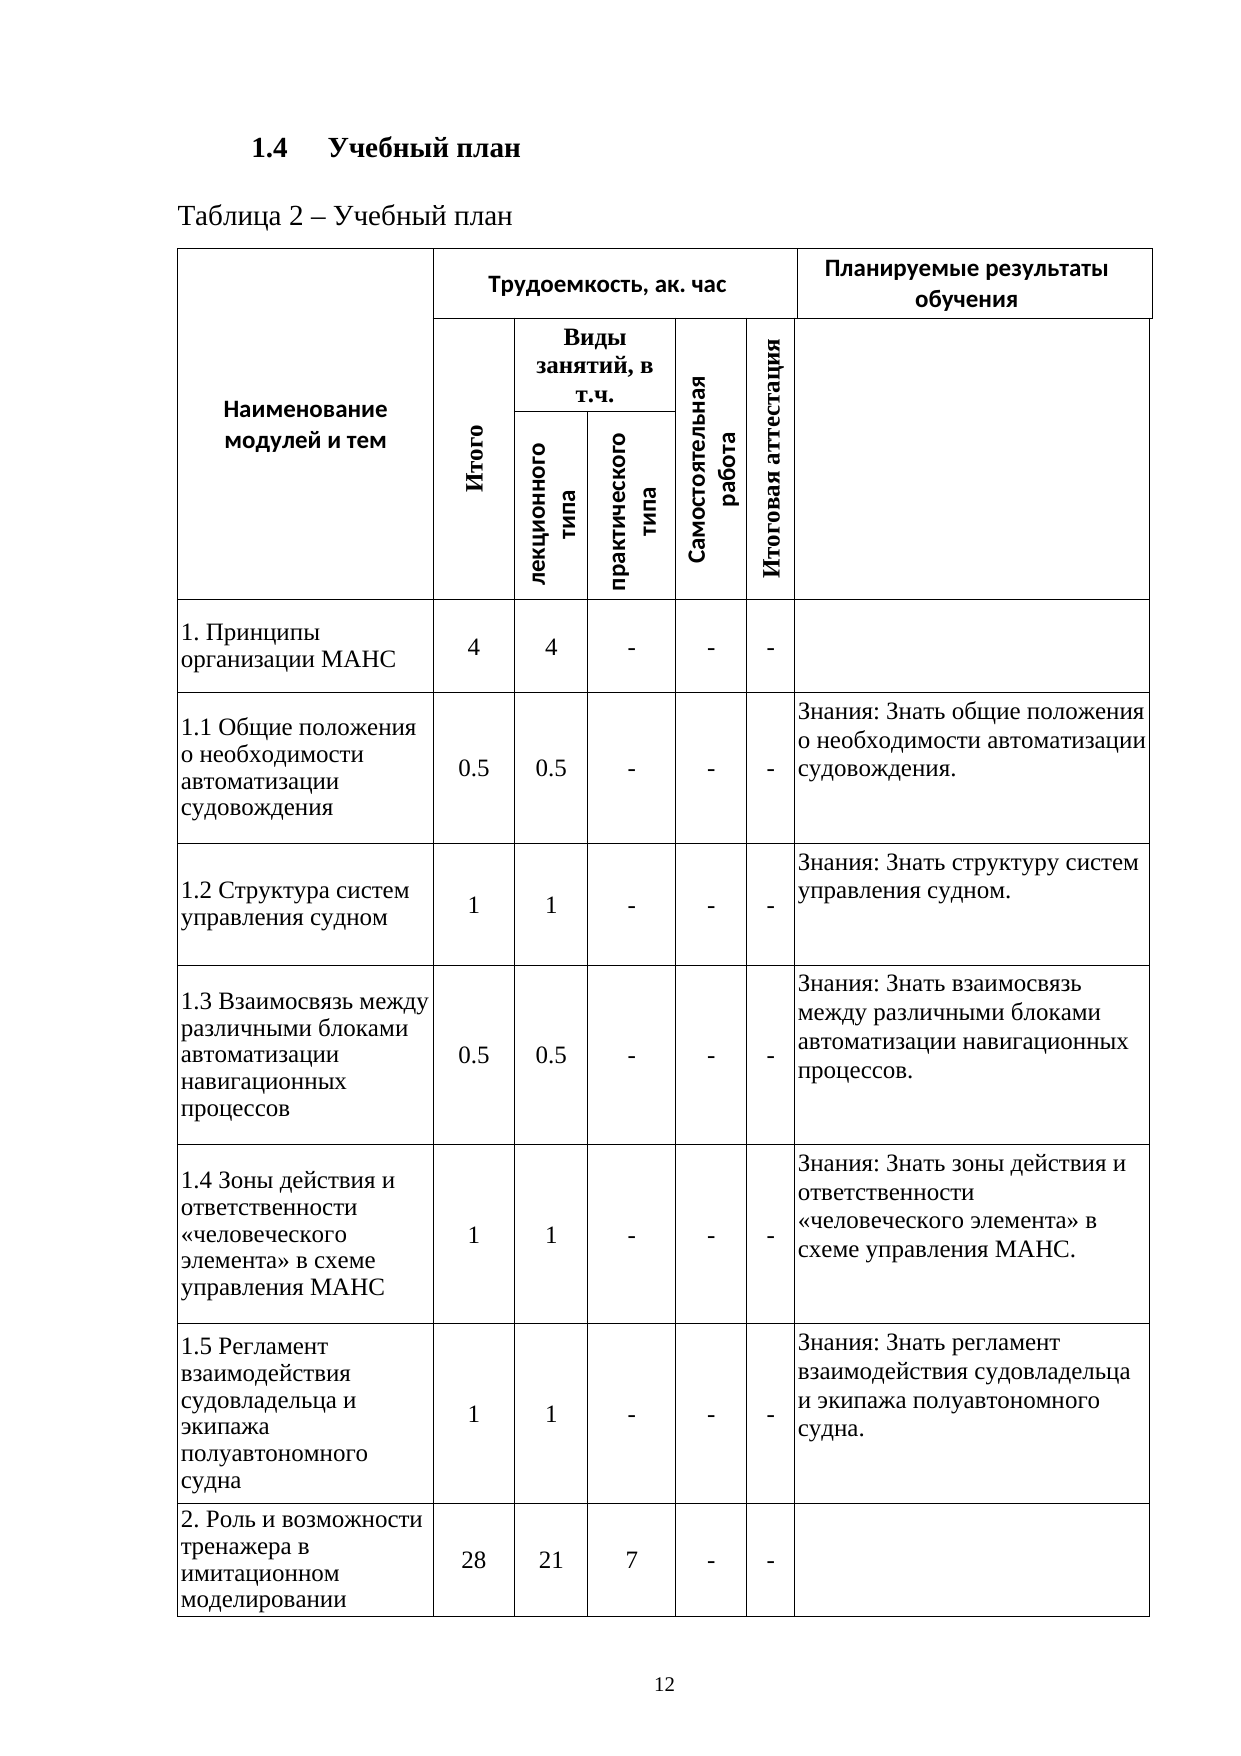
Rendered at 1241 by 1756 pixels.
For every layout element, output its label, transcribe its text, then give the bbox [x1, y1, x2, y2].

table_cell [795, 1504, 1149, 1616]
table_cell 2. Роль и возможности тренажера в имитационном моделировании [178, 1504, 433, 1616]
table_cell [795, 600, 1149, 692]
table_cell 4 [434, 600, 514, 692]
table_cell - [588, 1324, 675, 1503]
table_cell - [676, 600, 746, 692]
table_cell 1 [515, 1145, 587, 1323]
table_header Трудоемкость, ак. час [434, 249, 797, 318]
table_cell 4 [515, 600, 587, 692]
table_cell - [676, 693, 746, 843]
table_header Планируемые результаты обучения [798, 249, 1152, 318]
table_cell - [747, 1324, 794, 1503]
table_cell Самостоятельная работа [676, 319, 746, 599]
table_cell - [747, 600, 794, 692]
table_cell Виды занятий, в т.ч. [515, 319, 675, 411]
table_cell - [588, 693, 675, 843]
table_cell 0.5 [515, 693, 587, 843]
table_cell - [747, 1145, 794, 1323]
table_cell 1.5 Регламент взаимодействия судовладельца и экипажа полуавтономного судна [178, 1324, 433, 1503]
table_cell 1 [434, 1145, 514, 1323]
table_cell - [747, 1504, 794, 1616]
table_cell 21 [515, 1504, 587, 1616]
table_cell практического типа [588, 412, 675, 599]
table_cell - [747, 966, 794, 1144]
table_cell 1 [515, 844, 587, 964]
text Таблица 2 – Учебный план [177, 198, 1152, 231]
table_cell Знания: Знать структуру систем управления судном. [795, 844, 1149, 964]
table_cell 1 [515, 1324, 587, 1503]
table_cell 1.4 Зоны действия и ответственности «человеческого элемента» в схеме управления МАНС [178, 1145, 433, 1323]
table_cell - [588, 1145, 675, 1323]
table_cell 1 [434, 1324, 514, 1503]
table_cell 1.2 Структура систем управления судном [178, 844, 433, 964]
table_cell - [588, 844, 675, 964]
table_cell 1.3 Взаимосвязь между различными блоками автоматизации навигационных процессов [178, 966, 433, 1144]
table_cell Знания: Знать общие положения о необходимости автоматизации судовождения. [795, 693, 1149, 843]
table_cell лекционного типа [515, 412, 587, 599]
table_cell 0.5 [515, 966, 587, 1144]
table_cell Итоговая аттестация [747, 319, 794, 599]
table_cell - [676, 1324, 746, 1503]
table_cell 0.5 [434, 966, 514, 1144]
table_cell 28 [434, 1504, 514, 1616]
table_cell - [588, 600, 675, 692]
table_cell 7 [588, 1504, 675, 1616]
table_cell - [676, 966, 746, 1144]
table_cell 1 [434, 844, 514, 964]
table_cell - [676, 1504, 746, 1616]
table_cell Знания: Знать зоны действия и ответственности «человеческого элемента» в схеме управления МАНС. [795, 1145, 1149, 1323]
table_header Наименование модулей и тем [178, 249, 433, 599]
table_cell - [747, 693, 794, 843]
table_cell - [676, 844, 746, 964]
table_cell [795, 319, 1149, 599]
subtitle Учебный план [177, 131, 1152, 164]
table_cell - [676, 1145, 746, 1323]
table_cell 1.1 Общие положения о необходимости автоматизации судовождения [178, 693, 433, 843]
table_cell - [588, 966, 675, 1144]
table_cell Итого [434, 319, 514, 599]
table_cell Знания: Знать взаимосвязь между различными блоками автоматизации навигационных процессов. [795, 966, 1149, 1144]
table_cell Знания: Знать регламент взаимодействия судовладельца и экипажа полуавтономного судна. [795, 1324, 1149, 1503]
table_cell - [747, 844, 794, 964]
table_cell 1. Принципы организации МАНС [178, 600, 433, 692]
table_cell 0.5 [434, 693, 514, 843]
